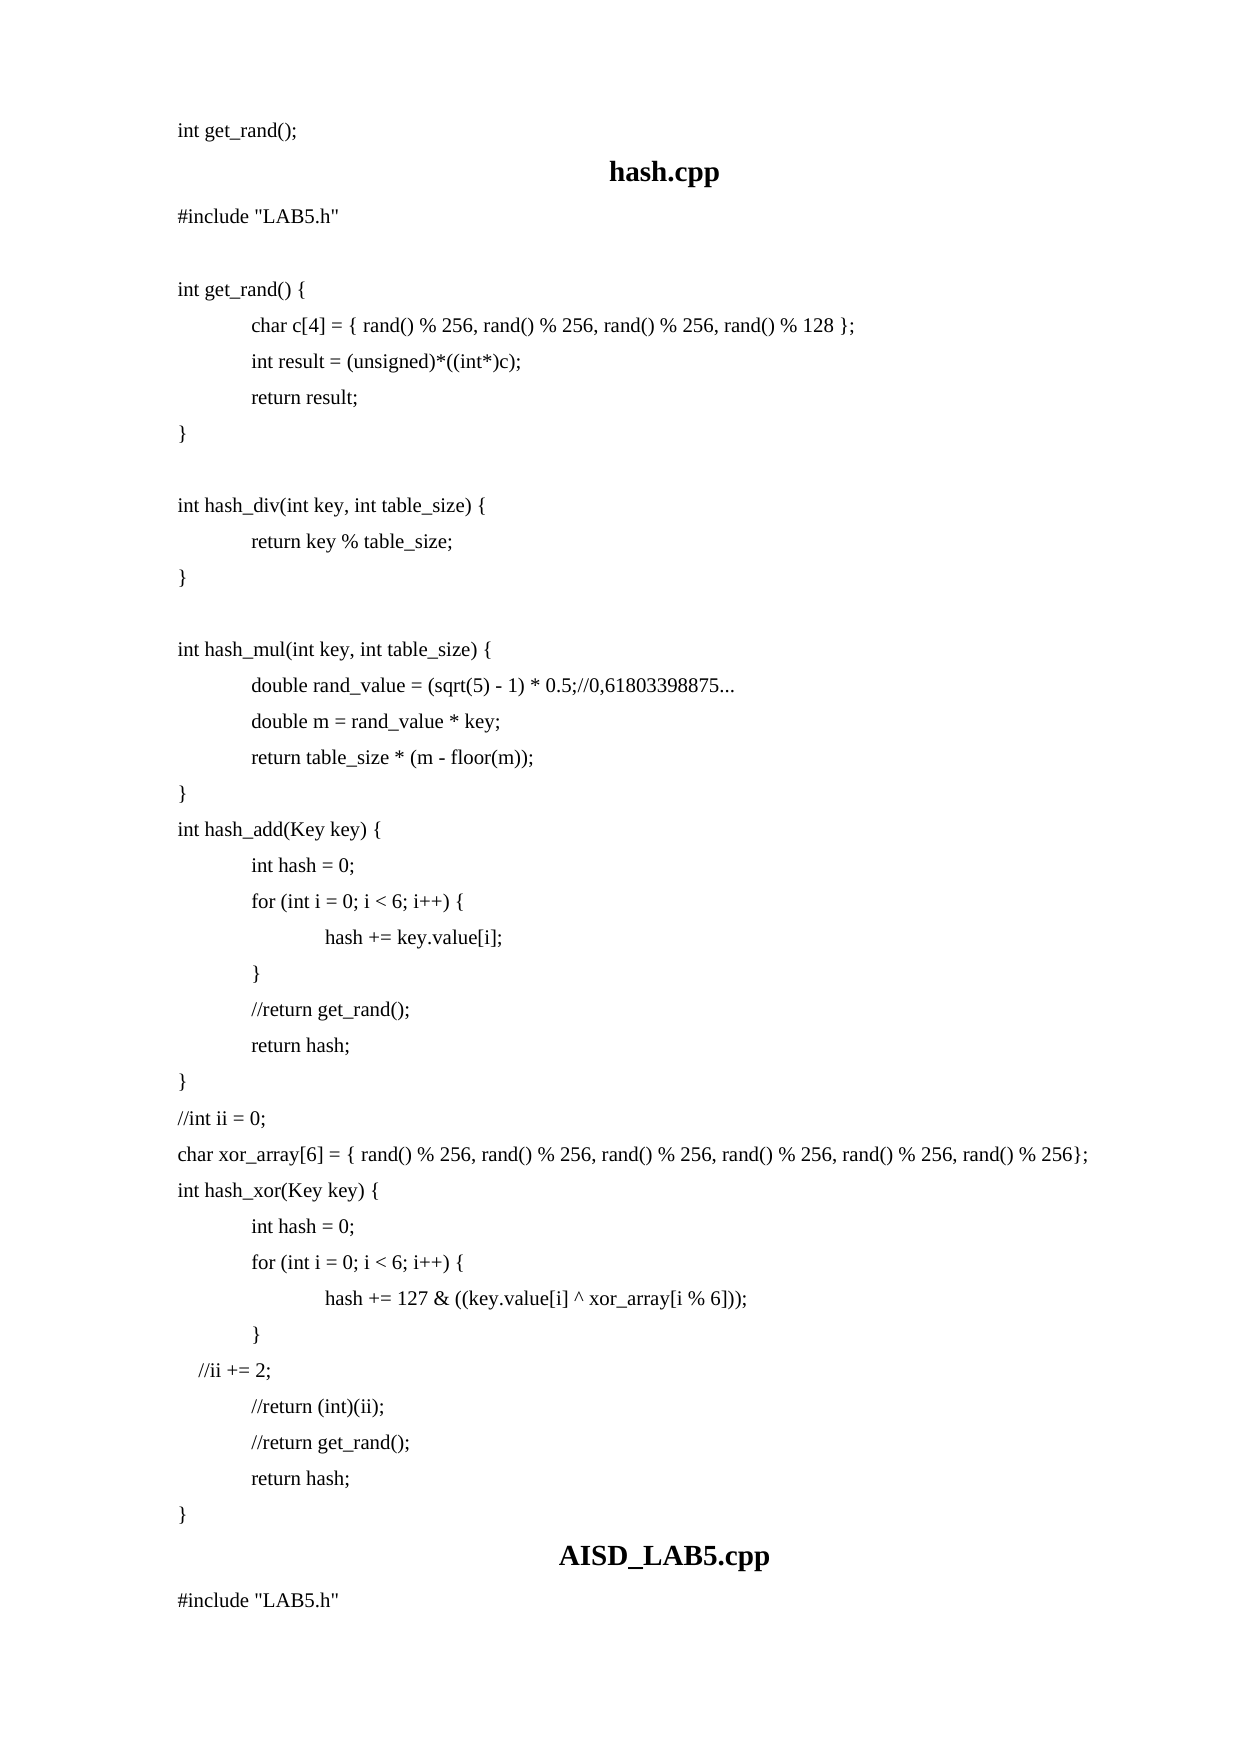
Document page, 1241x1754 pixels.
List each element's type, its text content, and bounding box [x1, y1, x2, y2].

text //ii += 2; [177, 1358, 1152, 1382]
text int hash_add(Key key) { [177, 817, 1152, 841]
text double m = rand_value * key; [177, 709, 1152, 733]
text } [177, 421, 1152, 445]
text int hash = 0; [177, 1214, 1152, 1238]
text //int ii = 0; [177, 1106, 1152, 1129]
text for (int i = 0; i < 6; i++) { [177, 1250, 1152, 1274]
text return key % table_size; [177, 529, 1152, 553]
text int hash_xor(Key key) { [177, 1178, 1152, 1202]
text int get_rand() { [177, 277, 1152, 301]
text char xor_array[6] = { rand() % 256, rand() % 256, rand() % 256, rand() % 256, rand() % 256, rand() % 256}; [177, 1142, 1152, 1166]
text } [177, 1502, 1152, 1526]
text hash.cpp [177, 154, 1152, 188]
text for (int i = 0; i < 6; i++) { [177, 889, 1152, 913]
text hash += key.value[i]; [177, 925, 1152, 949]
text } [177, 1322, 1152, 1346]
text } [177, 961, 1152, 985]
text double rand_value = (sqrt(5) - 1) * 0.5;//0,61803398875... [177, 673, 1152, 697]
text int hash = 0; [177, 853, 1152, 877]
text return table_size * (m - floor(m)); [177, 745, 1152, 769]
text char c[4] = { rand() % 256, rand() % 256, rand() % 256, rand() % 128 }; [177, 313, 1152, 337]
text int get_rand(); [177, 118, 1152, 142]
text hash += 127 & ((key.value[i] ^ xor_array[i % 6])); [177, 1286, 1152, 1310]
text return hash; [177, 1466, 1152, 1490]
text int result = (unsigned)*((int*)c); [177, 349, 1152, 373]
text //return get_rand(); [177, 1430, 1152, 1454]
text return hash; [177, 1033, 1152, 1057]
text } [177, 1069, 1152, 1093]
text return result; [177, 385, 1152, 409]
text } [177, 565, 1152, 589]
text #include "LAB5.h" [177, 1588, 1152, 1612]
text #include "LAB5.h" [177, 204, 1152, 228]
text //return (int)(ii); [177, 1394, 1152, 1418]
text AISD_LAB5.cpp [177, 1538, 1152, 1572]
text int hash_mul(int key, int table_size) { [177, 637, 1152, 661]
text int hash_div(int key, int table_size) { [177, 493, 1152, 517]
text //return get_rand(); [177, 997, 1152, 1021]
text } [177, 781, 1152, 805]
